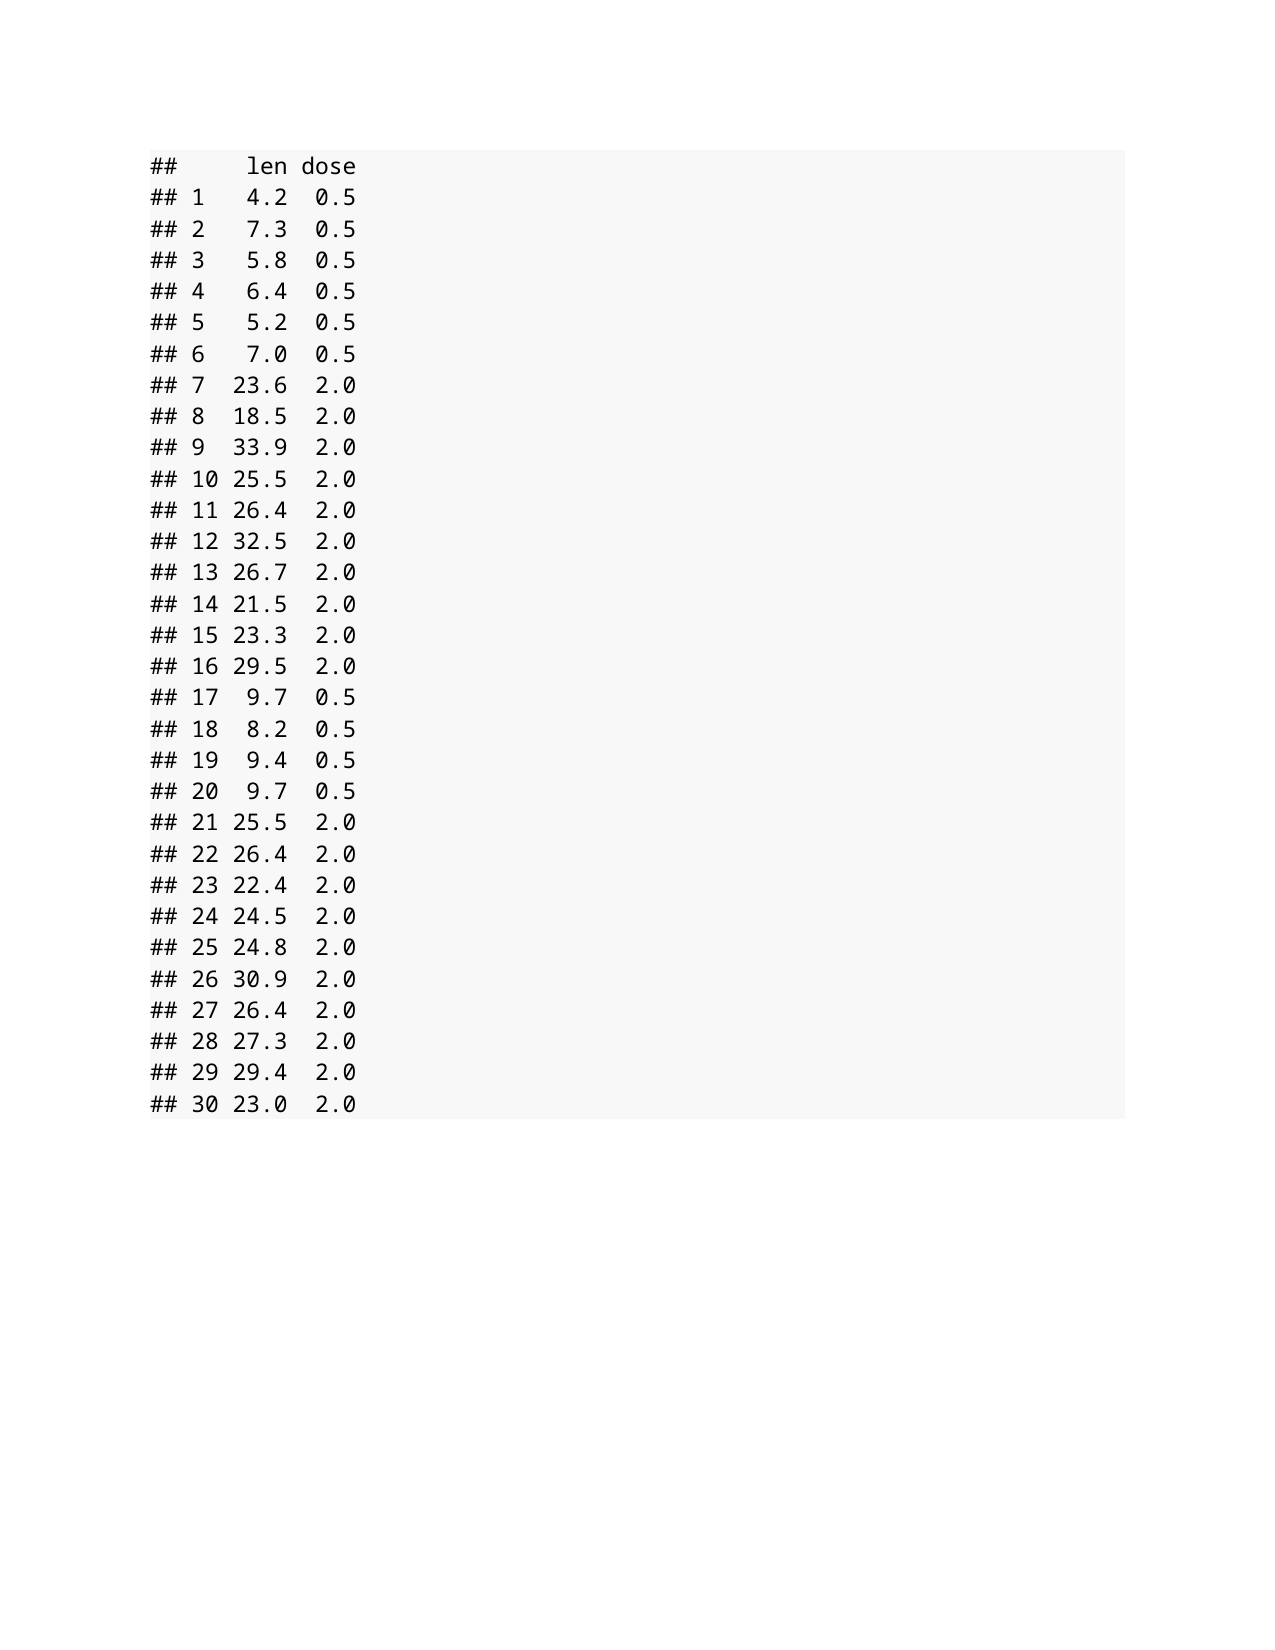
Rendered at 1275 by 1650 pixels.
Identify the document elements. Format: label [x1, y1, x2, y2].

text [150, 150, 1125, 1119]
